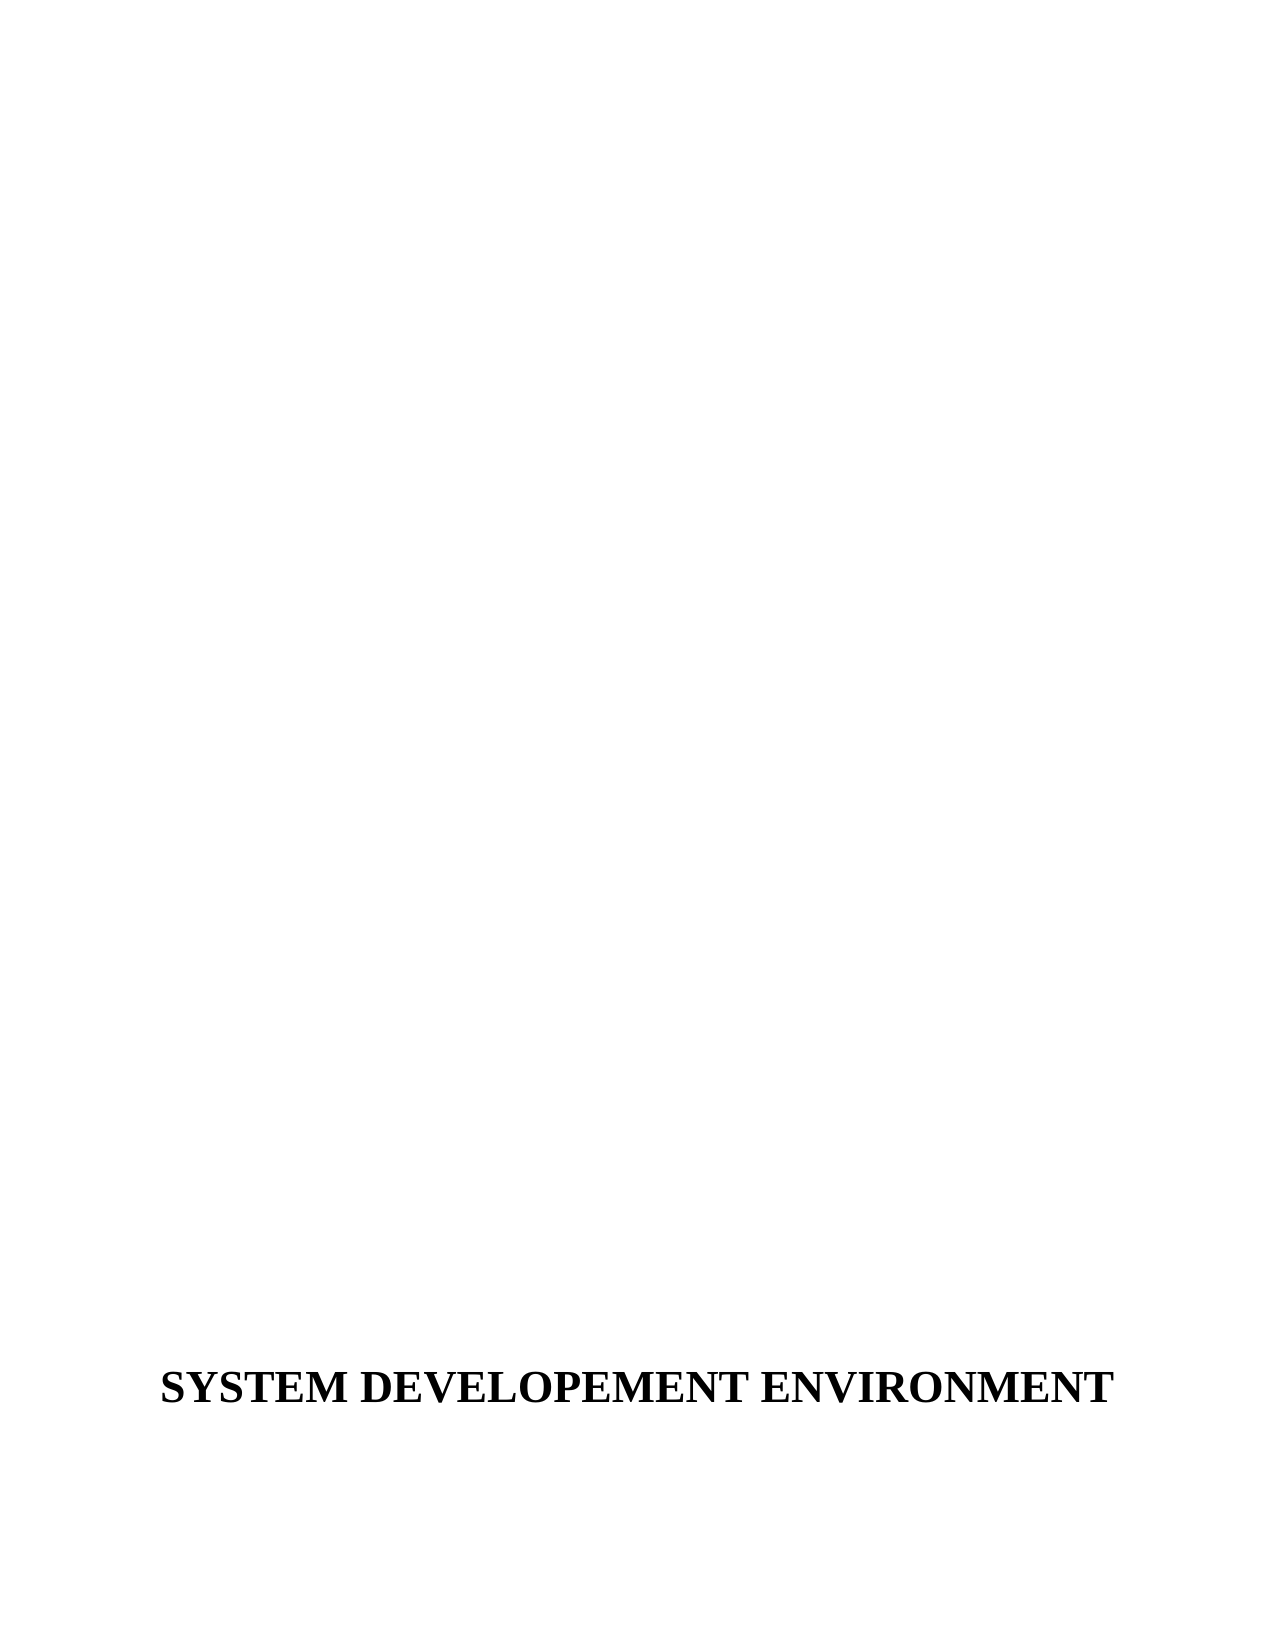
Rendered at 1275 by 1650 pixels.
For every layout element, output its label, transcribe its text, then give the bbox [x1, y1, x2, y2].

text SYSTEM DEVELOPEMENT ENVIRONMENT [150, 1360, 1125, 1413]
